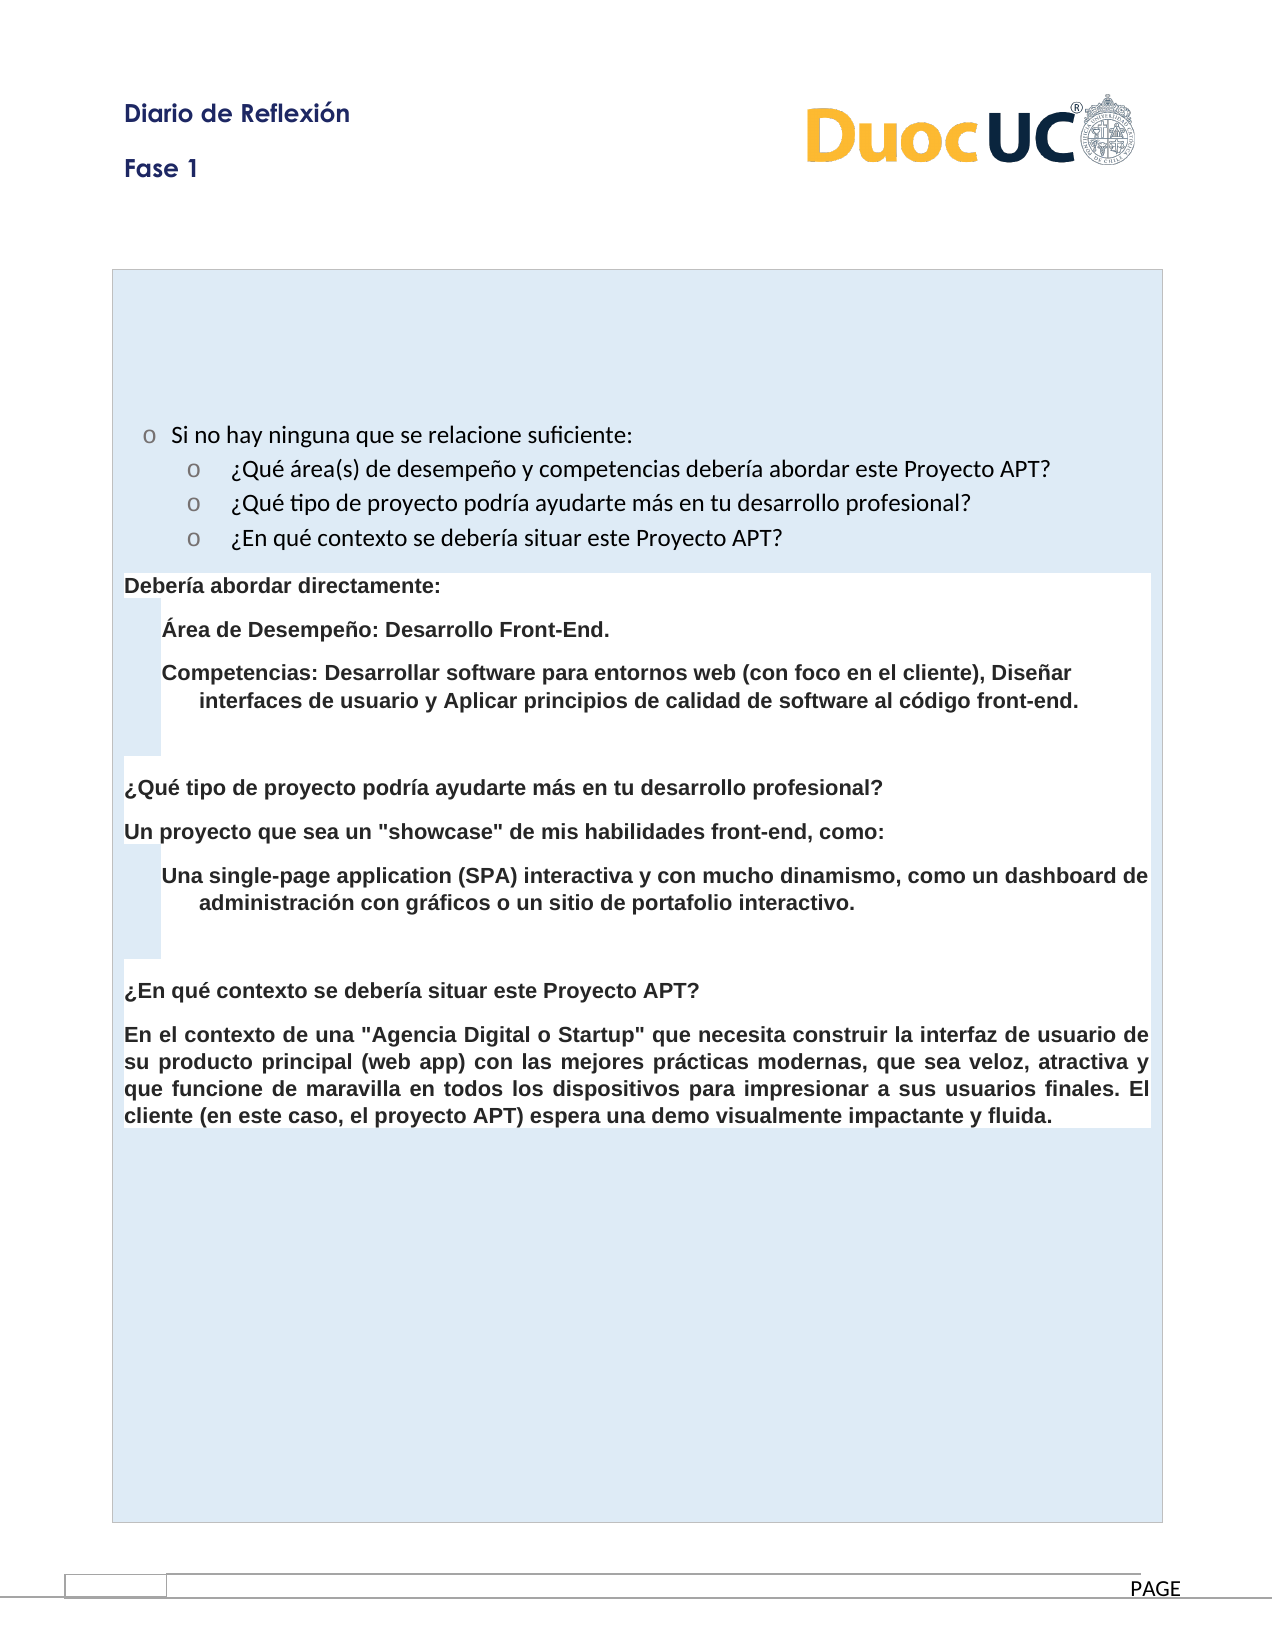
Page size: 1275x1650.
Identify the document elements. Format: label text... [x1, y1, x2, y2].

picture [807, 94, 1135, 165]
